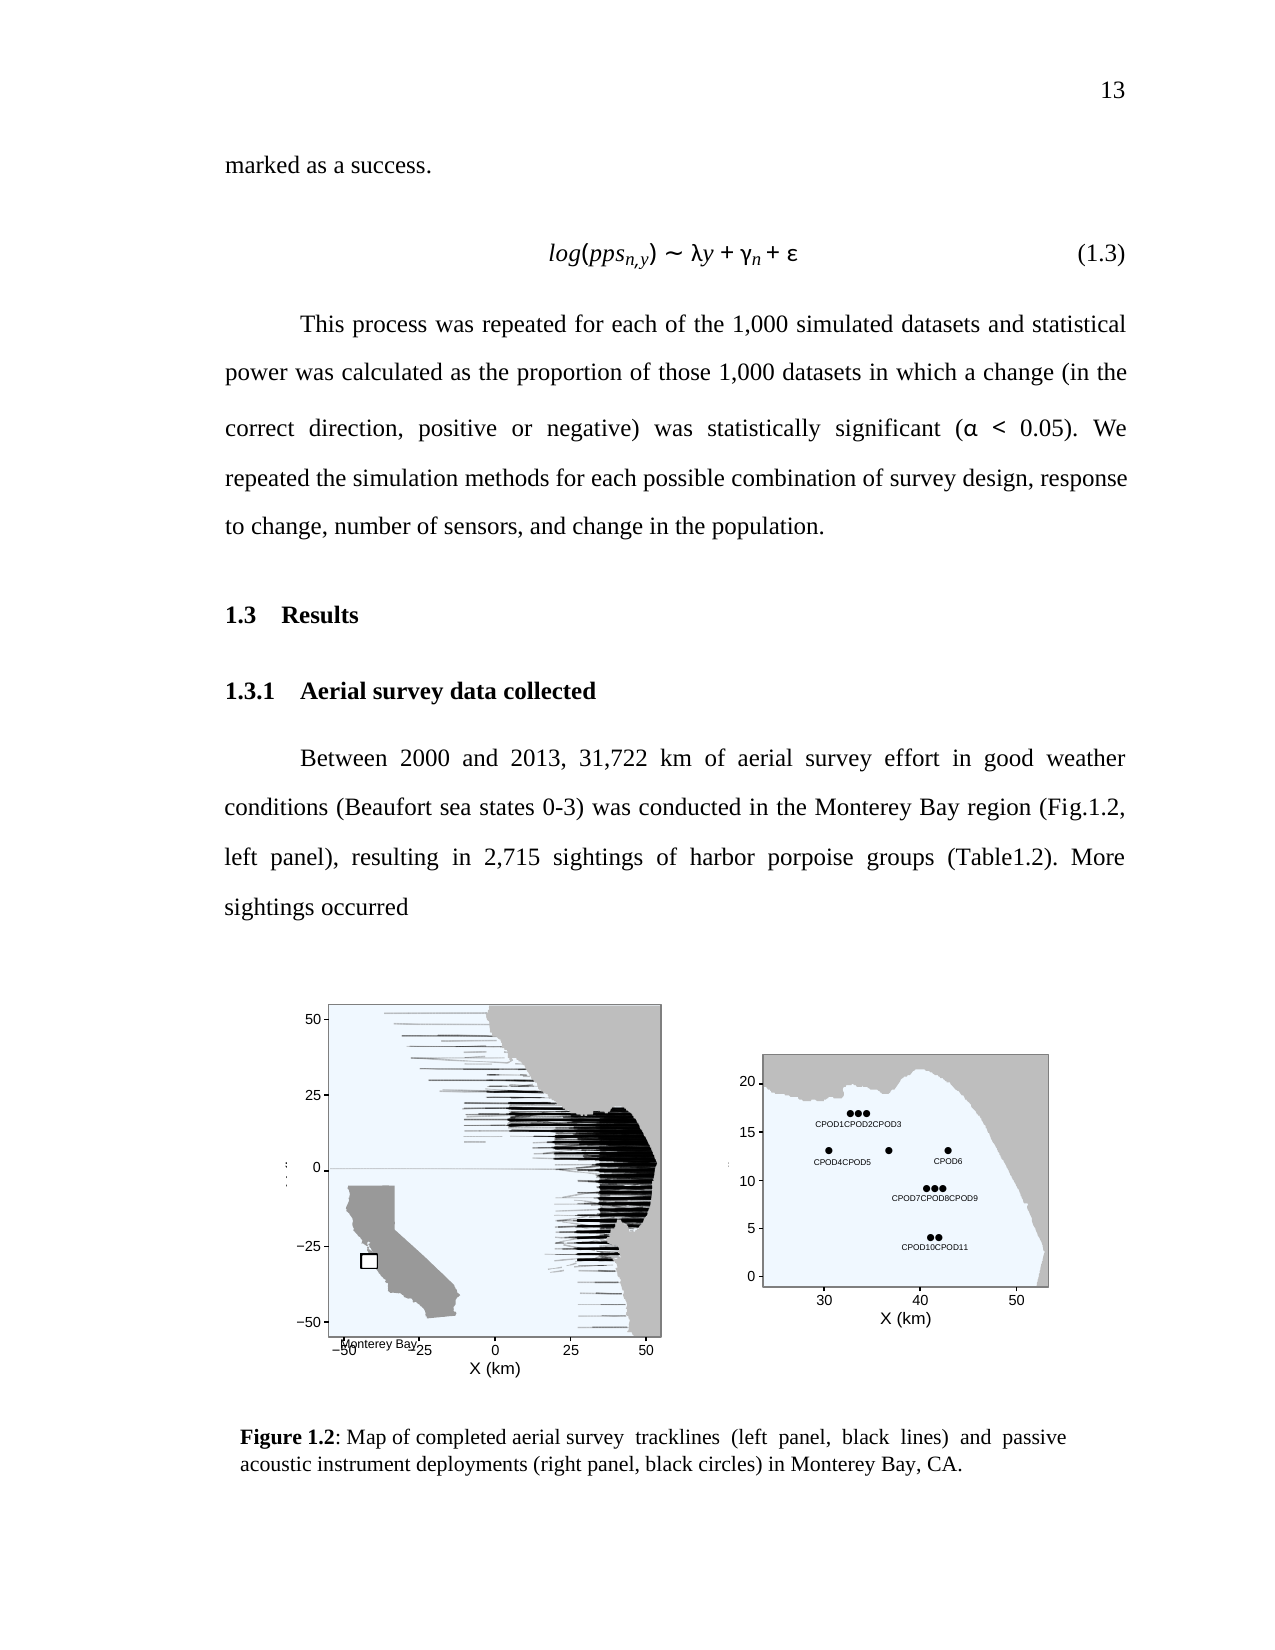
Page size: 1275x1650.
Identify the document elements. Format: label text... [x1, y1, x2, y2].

text 5 [747, 1220, 1139, 1237]
text X (km) [878, 1309, 934, 1328]
text 10 [699, 1176, 795, 1189]
picture [329, 1005, 660, 1011]
subtitle Results [225, 601, 1139, 629]
picture [329, 1028, 660, 1089]
text marked as a success. [225, 150, 1126, 179]
picture [329, 1176, 660, 1336]
text 20 [699, 1076, 795, 1089]
text 0 [747, 1268, 1139, 1285]
text 30 40 50 [816, 1291, 1139, 1308]
text X (km) [336, 1359, 654, 1378]
picture [329, 1103, 660, 1162]
text 25 [305, 1089, 1126, 1103]
text 50 [305, 1011, 1126, 1028]
text −50 −25 0 25 50 [331, 1342, 654, 1358]
text −25 [179, 1238, 321, 1255]
text log(ppsn,y) ∼ λy + γn + ε (1.3) [300, 235, 1129, 271]
text Between 2000 and 2013, 31,722 km of aerial survey effort in good weather conditions (Beaufort sea states 0-3) was conducted in the Monterey Bay region (Fig.1.2, left panel), resulting in 2,715 sightings of harbor porpoise groups (Table1.2). More sightings occurred [224, 743, 1125, 920]
text 0 [313, 1162, 1139, 1176]
text −50 [179, 1313, 321, 1330]
list Aerial survey data collected [225, 676, 1139, 705]
text This process was repeated for each of the 1,000 simulated datasets and statistical power was calculated as the proportion of those 1,000 datasets in which a change (in the correct direction, positive or negative) was statistically significant (α < 0.05). We repeated the simulation methods for each possible combination of survey design, response to change, number of sensors, and change in the population. [225, 309, 1128, 540]
text Figure 1.2: Map of completed aerial survey tracklines (left panel, black lines) and passive acoustic instrument deployments (right panel, black circles) in Monterey Bay, CA. [240, 1424, 1126, 1476]
text 15 [699, 1124, 795, 1141]
